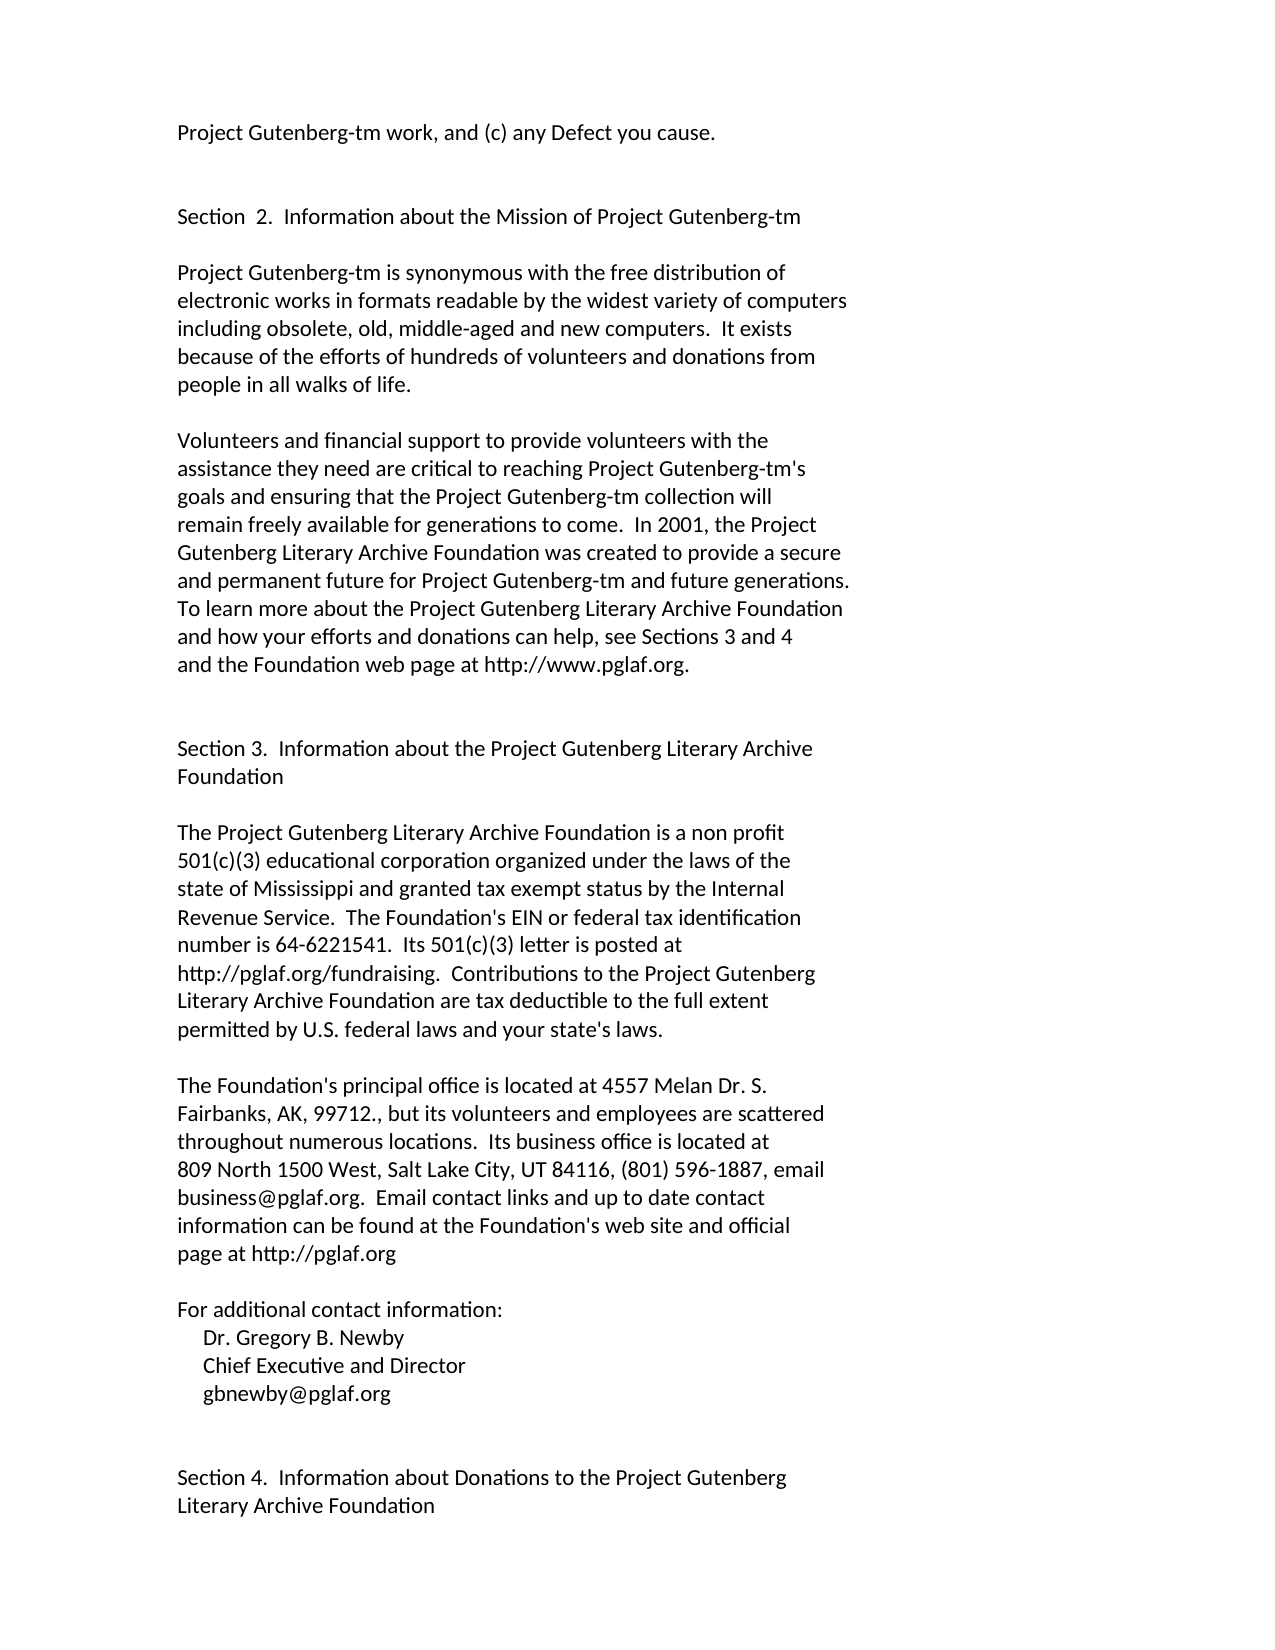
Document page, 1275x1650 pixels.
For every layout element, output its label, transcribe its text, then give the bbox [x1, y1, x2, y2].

text Gutenberg Literary Archive Foundation was created to provide a secure [177, 538, 1186, 566]
text To learn more about the Project Gutenberg Literary Archive Foundation [177, 594, 1186, 622]
text Section 2. Information about the Mission of Project Gutenberg-tm [177, 202, 1186, 230]
text remain freely available for generations to come. In 2001, the Project [177, 510, 1186, 538]
text 501(c)(3) educational corporation organized under the laws of the [177, 847, 1186, 874]
text Revenue Service. The Foundation's EIN or federal tax identification [177, 903, 1186, 931]
text Dr. Gregory B. Newby [177, 1323, 1186, 1351]
text because of the efforts of hundreds of volunteers and donations from [177, 342, 1186, 370]
text Section 4. Information about Donations to the Project Gutenberg [177, 1463, 1186, 1491]
text The Foundation's principal office is located at 4557 Melan Dr. S. [177, 1071, 1186, 1099]
text Fairbanks, AK, 99712., but its volunteers and employees are scattered [177, 1099, 1186, 1127]
text assistance they need are critical to reaching Project Gutenberg-tm's [177, 454, 1186, 482]
text Foundation [177, 762, 1186, 791]
text people in all walks of life. [177, 370, 1186, 398]
text 809 North 1500 West, Salt Lake City, UT 84116, (801) 596-1887, email [177, 1155, 1186, 1183]
text Literary Archive Foundation are tax deductible to the full extent [177, 987, 1186, 1015]
text page at http://pglaf.org [177, 1239, 1186, 1267]
text number is 64-6221541. Its 501(c)(3) letter is posted at [177, 931, 1186, 959]
text and the Foundation web page at http://www.pglaf.org. [177, 650, 1186, 678]
text Volunteers and financial support to provide volunteers with the [177, 426, 1186, 454]
text The Project Gutenberg Literary Archive Foundation is a non profit [177, 818, 1186, 847]
text goals and ensuring that the Project Gutenberg-tm collection will [177, 482, 1186, 510]
text and permanent future for Project Gutenberg-tm and future generations. [177, 566, 1186, 594]
text Chief Executive and Director [177, 1351, 1186, 1379]
text electronic works in formats readable by the widest variety of computers [177, 286, 1186, 314]
text business@pglaf.org. Email contact links and up to date contact [177, 1183, 1186, 1211]
text Literary Archive Foundation [177, 1491, 1186, 1519]
text throughout numerous locations. Its business office is located at [177, 1127, 1186, 1155]
text and how your efforts and donations can help, see Sections 3 and 4 [177, 622, 1186, 650]
text information can be found at the Foundation's web site and official [177, 1211, 1186, 1239]
text including obsolete, old, middle-aged and new computers. It exists [177, 314, 1186, 342]
text Project Gutenberg-tm is synonymous with the free distribution of [177, 258, 1186, 286]
text state of Mississippi and granted tax exempt status by the Internal [177, 874, 1186, 903]
text Project Gutenberg-tm work, and (c) any Defect you cause. [177, 118, 1186, 146]
text gbnewby@pglaf.org [177, 1379, 1186, 1407]
text Section 3. Information about the Project Gutenberg Literary Archive [177, 734, 1186, 762]
text http://pglaf.org/fundraising. Contributions to the Project Gutenberg [177, 959, 1186, 987]
text For additional contact information: [177, 1295, 1186, 1323]
text permitted by U.S. federal laws and your state's laws. [177, 1015, 1186, 1043]
